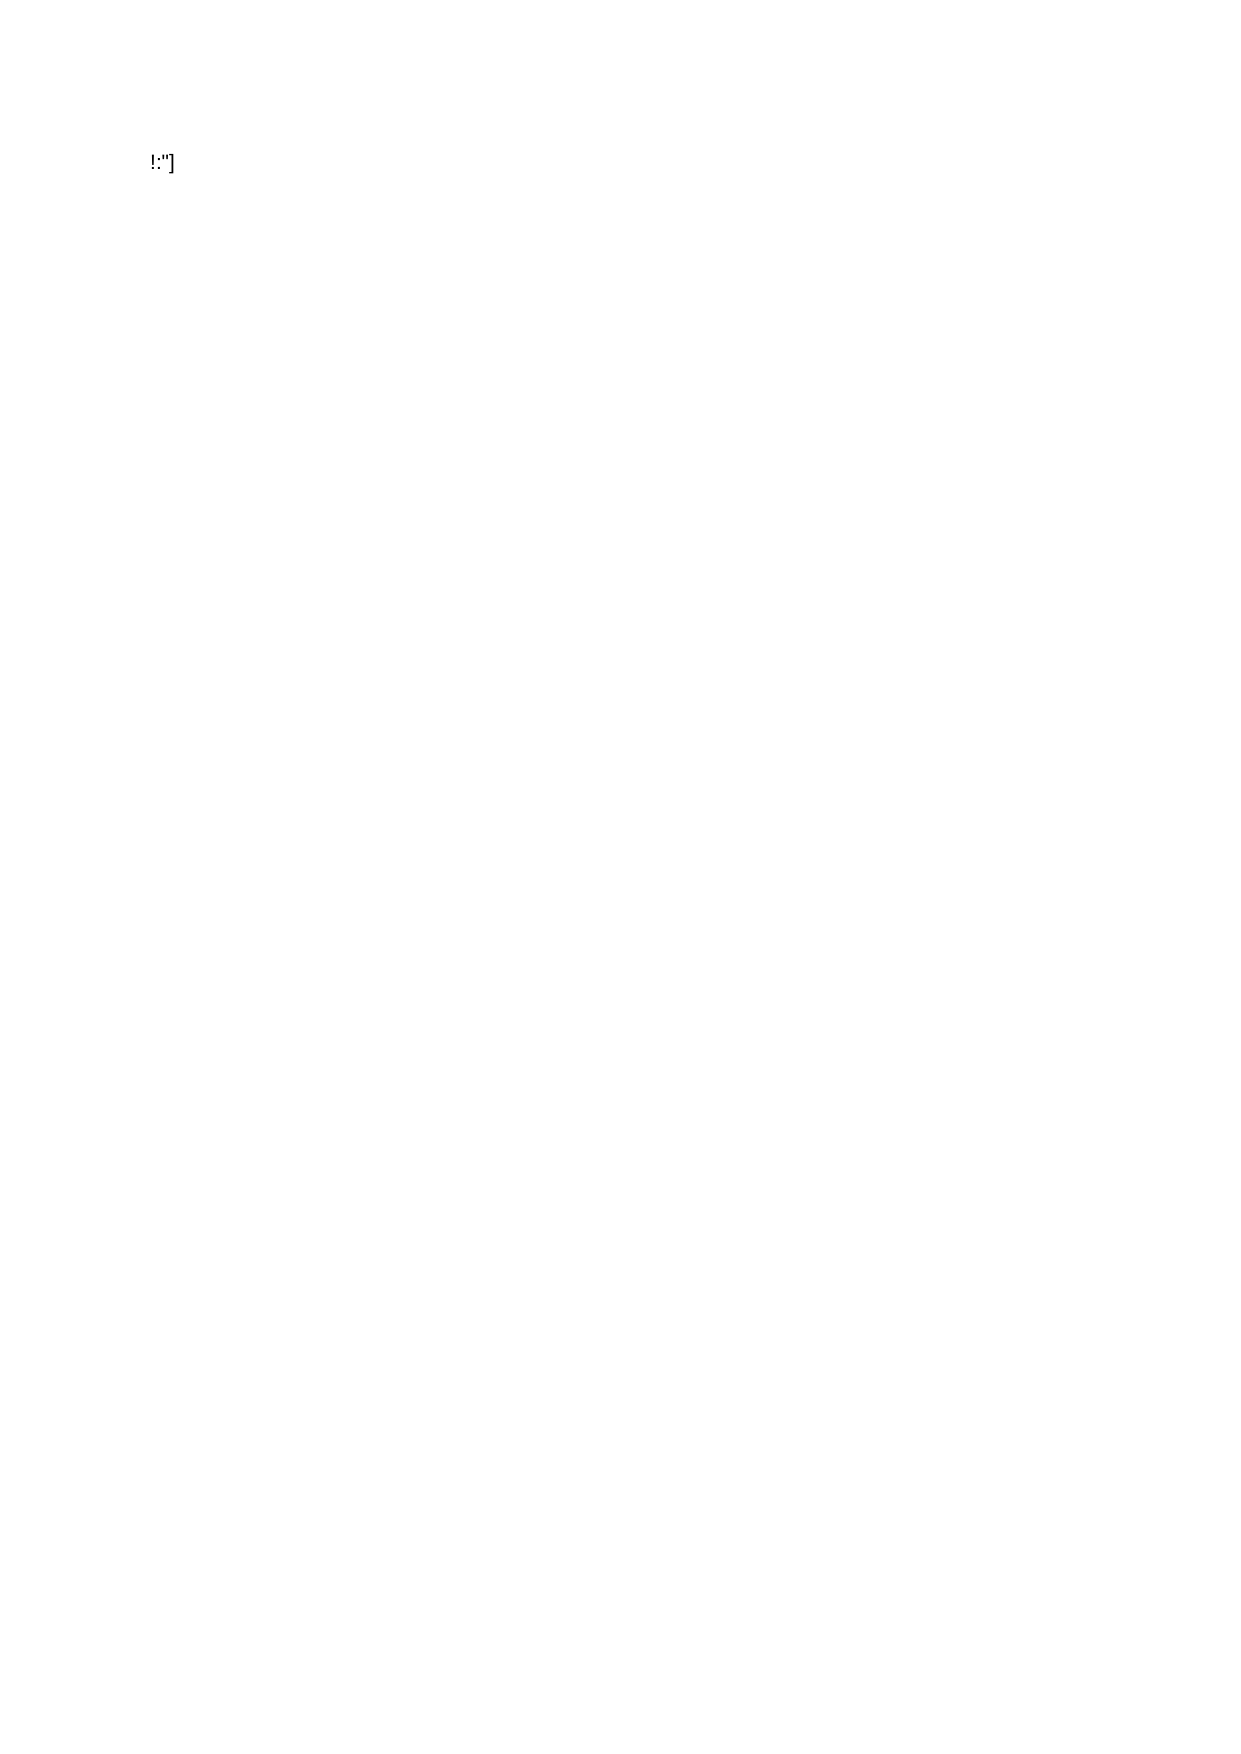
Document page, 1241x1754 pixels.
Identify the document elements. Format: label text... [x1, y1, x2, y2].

text !:"] [150, 150, 1090, 174]
